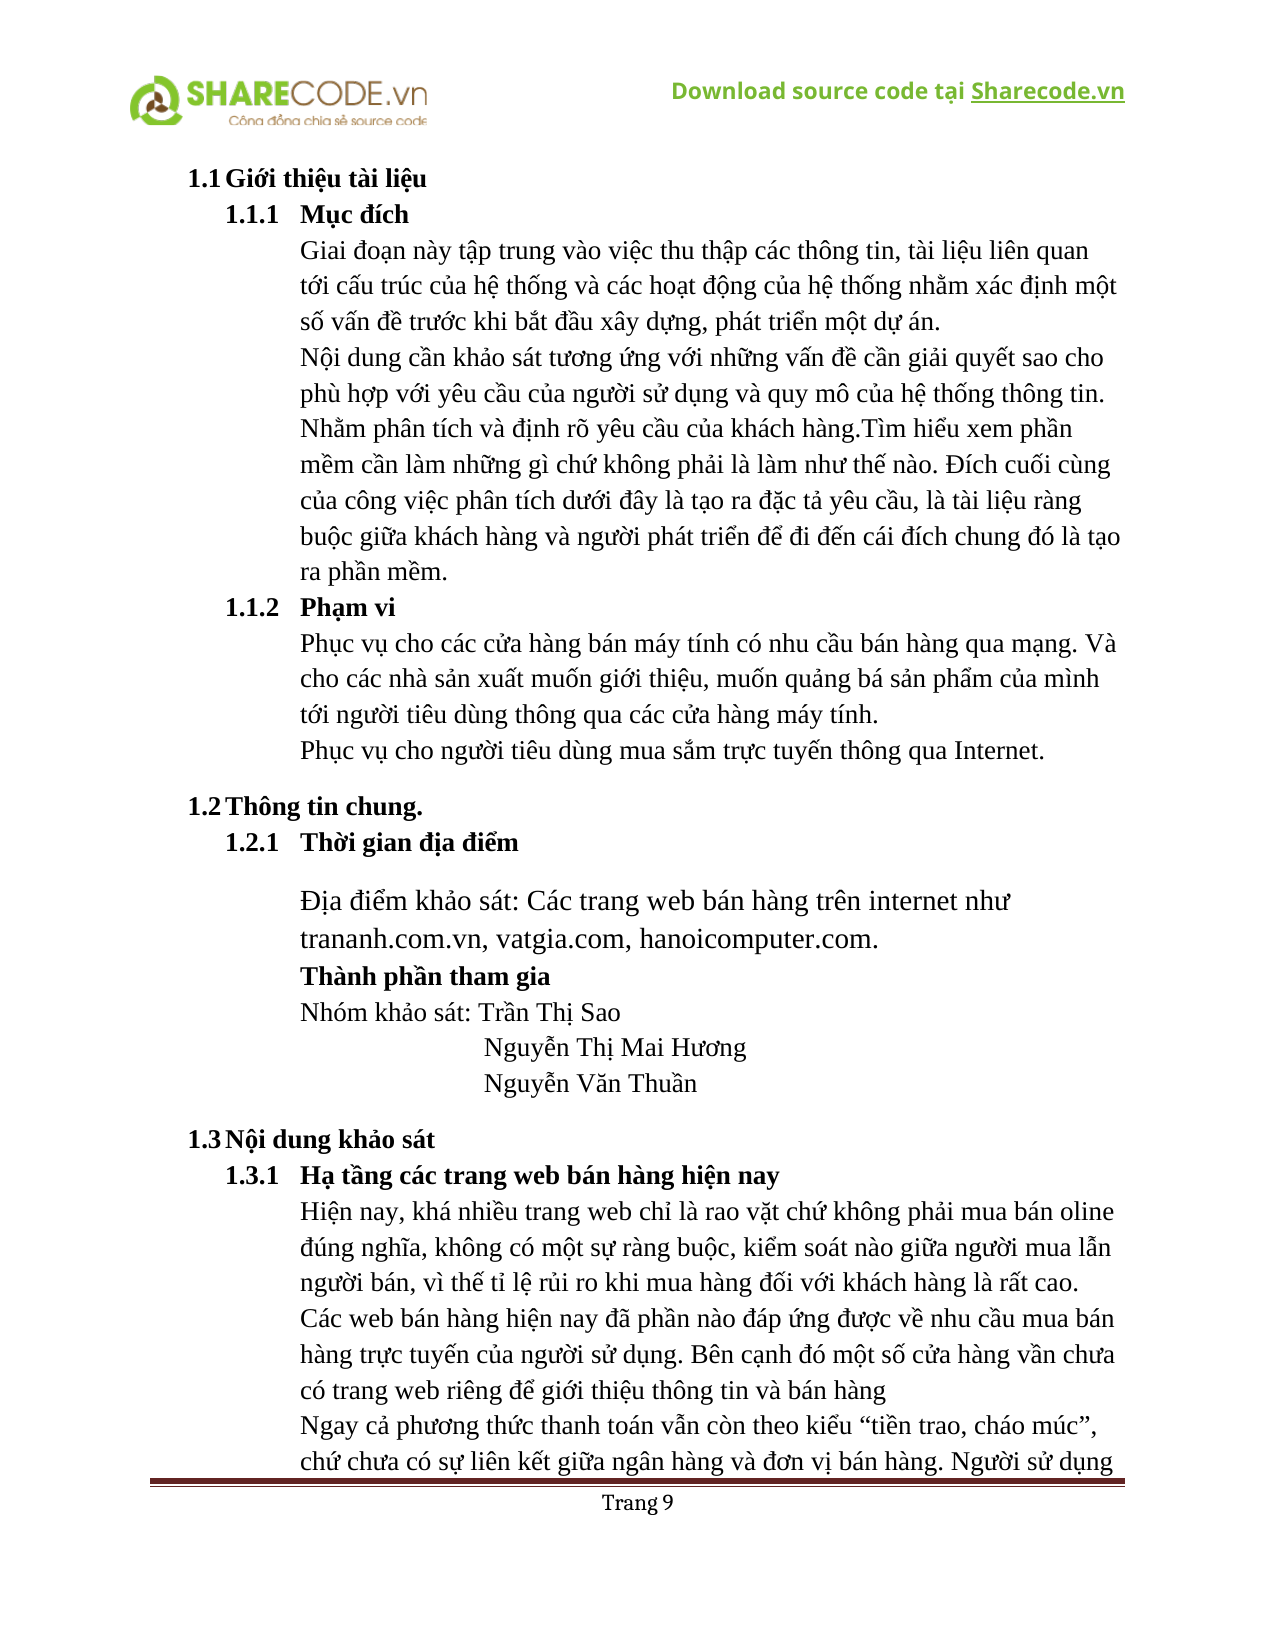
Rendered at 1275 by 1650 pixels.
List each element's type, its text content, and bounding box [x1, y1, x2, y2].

list Phục vụ cho người tiêu dùng mua sắm trực tuyến thông qua Internet. [300, 734, 1125, 765]
list Hạ tầng các trang web bán hàng hiện nay [225, 1159, 1125, 1191]
list Nguyễn Thị Mai Hương [300, 1031, 1125, 1062]
list Nguyễn Văn Thuần [300, 1067, 1125, 1098]
subtitle Giới thiệu tài liệu [187, 162, 1125, 193]
list Nhằm phân tích và định rõ yêu cầu của khách hàng.Tìm hiểu xem phần mềm cần làm những gì chứ không phải là làm như thế nào. Đích cuối cùng của công việc phân tích dưới đây là tạo ra đặc tả yêu cầu, là tài liệu ràng buộc giữa khách hàng và người phát triển để đi đến cái đích chung đó là tạo ra phần mềm. [300, 412, 1125, 586]
picture [129, 75, 427, 126]
subtitle Thông tin chung. [187, 791, 1125, 822]
list Phục vụ cho các cửa hàng bán máy tính có nhu cầu bán hàng qua mạng. Và cho các nhà sản xuất muốn giới thiệu, muốn quảng bá sản phẩm của mình tới người tiêu dùng thông qua các cửa hàng máy tính. [300, 627, 1125, 729]
list Mục đích [225, 198, 1125, 229]
text Địa điểm khảo sát: Các trang web bán hàng trên internet như trananh.com.vn, vatgia.com, hanoicomputer.com. [300, 883, 1125, 955]
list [300, 1409, 1125, 1476]
subtitle Nội dung khảo sát [187, 1124, 1125, 1155]
list Hiện nay, khá nhiều trang web chỉ là rao vặt chứ không phải mua bán oline đúng nghĩa, không có một sự ràng buộc, kiểm soát nào giữa người mua lẫn người bán, vì thế tỉ lệ rủi ro khi mua hàng đối với khách hàng là rất cao. [300, 1195, 1125, 1298]
list Nhóm khảo sát: Trần Thị Sao [300, 996, 1125, 1027]
list Nội dung cần khảo sát tương ứng với những vấn đề cần giải quyết sao cho phù hợp với yêu cầu của người sử dụng và quy mô của hệ thống thông tin. [300, 341, 1125, 408]
list Thành phần tham gia [300, 960, 1125, 991]
list Phạm vi [225, 591, 1125, 622]
list Giai đoạn này tập trung vào việc thu thập các thông tin, tài liệu liên quan tới cấu trúc của hệ thống và các hoạt động của hệ thống nhằm xác định một số vấn đề trước khi bắt đầu xây dựng, phát triển một dự án. [300, 234, 1125, 336]
list Thời gian địa điểm [225, 826, 1125, 857]
list Các web bán hàng hiện nay đã phần nào đáp ứng được về nhu cầu mua bán hàng trực tuyến của người sử dụng. Bên cạnh đó một số cửa hàng vần chưa có trang web riêng để giới thiệu thông tin và bán hàng [300, 1302, 1125, 1405]
